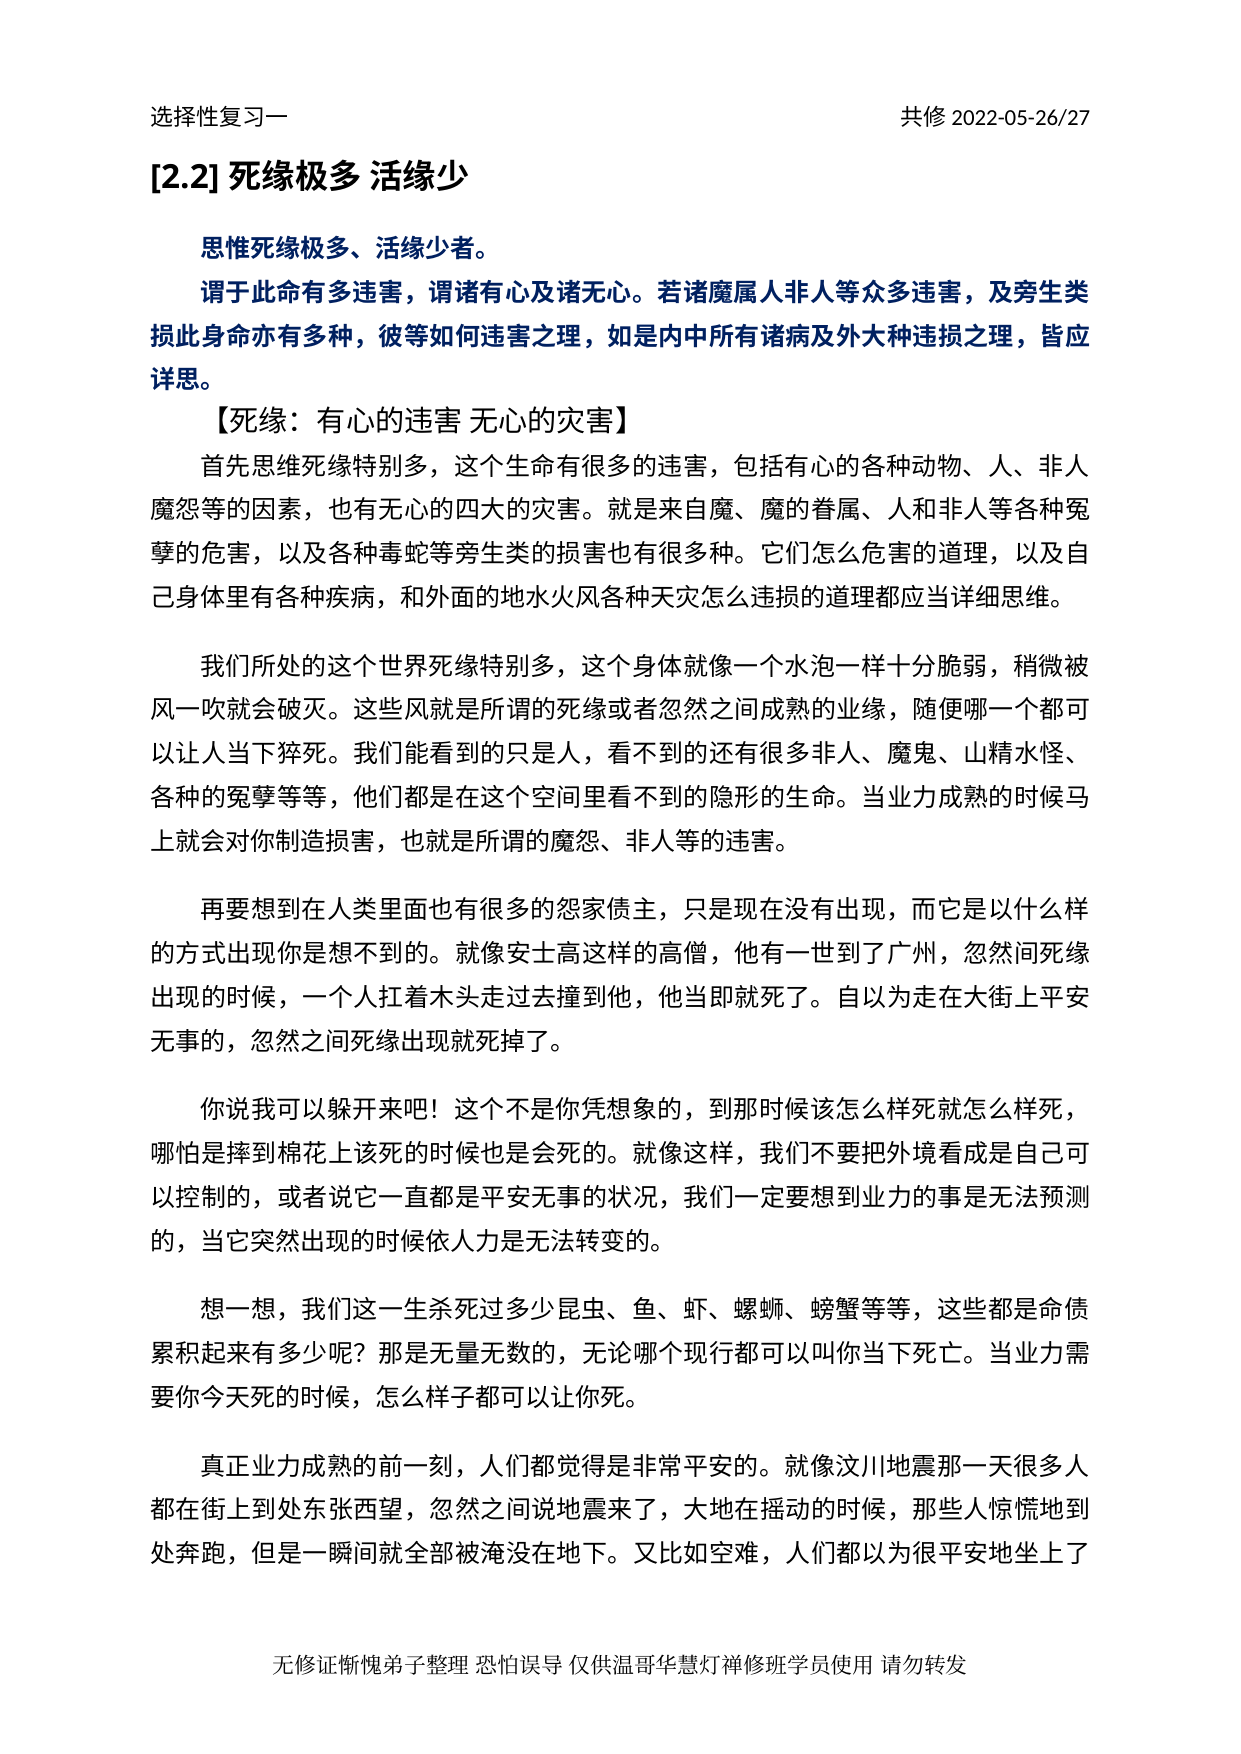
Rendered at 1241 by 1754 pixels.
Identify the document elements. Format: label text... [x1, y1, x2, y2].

text [2.2] 死缘极多 活缘少 [150, 150, 1090, 198]
text 我们所处的这个世界死缘特别多，这个身体就像一个水泡一样十分脆弱，稍微被风一吹就会破灭。这些风就是所谓的死缘或者忽然之间成熟的业缘，随便哪一个都可以让人当下猝死。我们能看到的只是人，看不到的还有很多非人、魔鬼、山精水怪、各种的冤孽等等，他们都是在这个空间里看不到的隐形的生命。当业力成熟的时候马上就会对你制造损害，也就是所谓的魔怨、非人等的违害。 [150, 640, 1090, 859]
text 思惟死缘极多、活缘少者。 [150, 223, 1090, 266]
text 你说我可以躲开来吧！这个不是你凭想象的，到那时候该怎么样死就怎么样死，哪怕是摔到棉花上该死的时候也是会死的。就像这样，我们不要把外境看成是自己可以控制的，或者说它一直都是平安无事的状况，我们一定要想到业力的事是无法预测的，当它突然出现的时候依人力是无法转变的。 [150, 1084, 1090, 1259]
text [150, 1440, 1090, 1571]
text 首先思维死缘特别多，这个生命有很多的违害，包括有心的各种动物、人、非人、魔怨等的因素，也有无心的四大的灾害。就是来自魔、魔的眷属、人和非人等各种冤孽的危害，以及各种毒蛇等旁生类的损害也有很多种。它们怎么危害的道理，以及自己身体里有各种疾病，和外面的地水火风各种天灾怎么违损的道理都应当详细思维。 [150, 440, 1090, 615]
text 谓于此命有多违害，谓诸有心及诸无心。若诸魔属人非人等众多违害，及旁生类损此身命亦有多种，彼等如何违害之理，如是内中所有诸病及外大种违损之理，皆应详思。 [150, 266, 1090, 398]
text 想一想，我们这一生杀死过多少昆虫、鱼、虾、螺蛳、螃蟹等等，这些都是命债，累积起来有多少呢？那是无量无数的，无论哪个现行都可以叫你当下死亡。当业力需要你今天死的时候，怎么样子都可以让你死。 [150, 1284, 1090, 1415]
text 再要想到在人类里面也有很多的怨家债主，只是现在没有出现，而它是以什么样的方式出现你是想不到的。就像安士高这样的高僧，他有一世到了广州，忽然间死缘出现的时候，一个人扛着木头走过去撞到他，他当即就死了。自以为走在大街上平安无事的，忽然之间死缘出现就死掉了。 [150, 884, 1090, 1059]
text 【死缘：有心的违害 无心的灾害】 [150, 398, 1090, 440]
